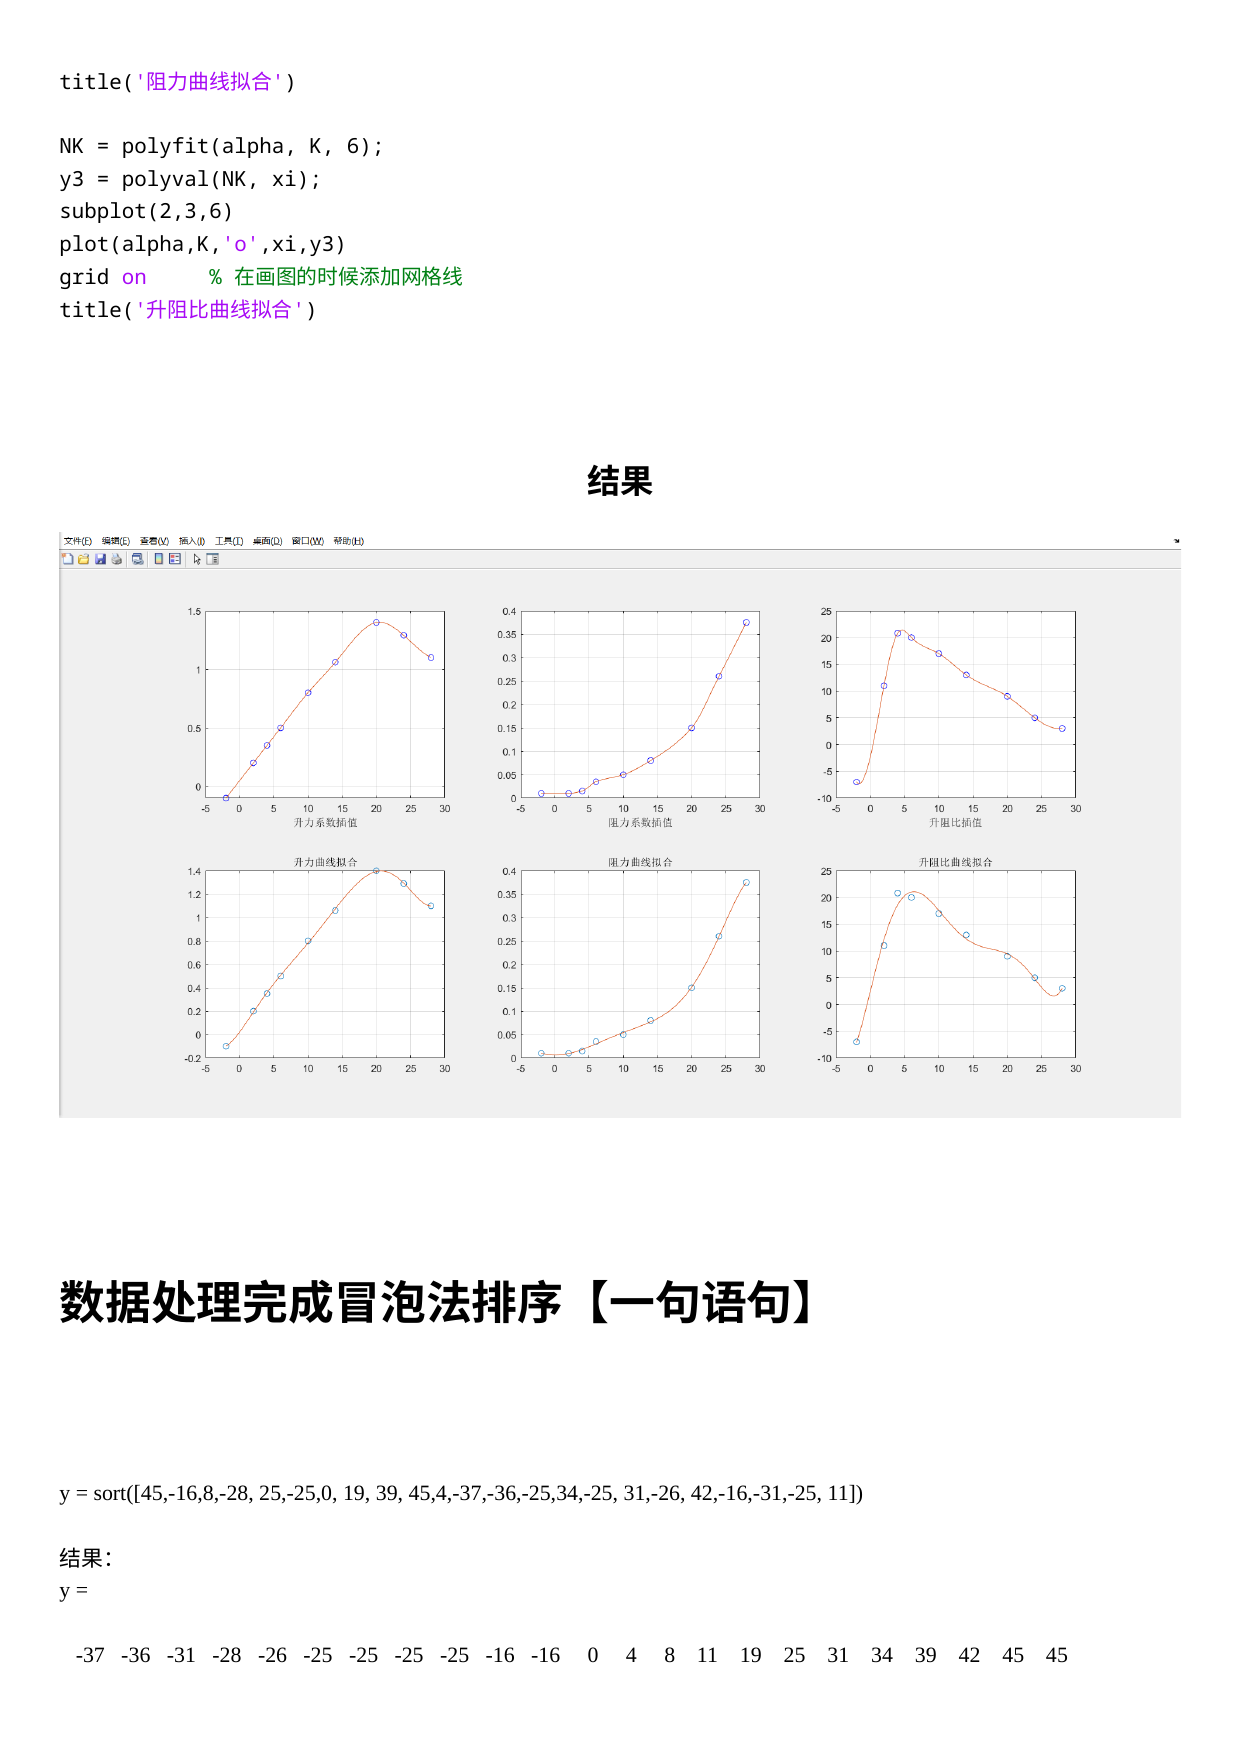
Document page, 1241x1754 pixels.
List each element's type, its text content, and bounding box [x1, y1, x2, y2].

text title('升阻比曲线拟合') [59, 292, 1181, 324]
subtitle 数据处理完成冒泡法排序【一句语句】 [59, 1251, 1181, 1348]
text subplot(2,3,6) [59, 194, 1181, 227]
picture [59, 532, 1182, 1118]
text NK = polyfit(alpha, K, 6); [59, 129, 1181, 162]
text grid on % 在画图的时候添加网格线 [59, 259, 1181, 292]
subtitle 结果 [59, 447, 1181, 512]
text 结果： [59, 1541, 1181, 1573]
text y = sort([45,-16,8,-28, 25,-25,0, 19, 39, 45,4,-37,-36,-25,34,-25, 31,-26, 42,-16,-31,-25, 11]) [59, 1476, 1181, 1508]
text y = [59, 1573, 1181, 1606]
text title('阻力曲线拟合') [59, 64, 1181, 97]
text plot(alpha,K,'o',xi,y3) [59, 227, 1181, 259]
text -37 -36 -31 -28 -26 -25 -25 -25 -25 -16 -16 0 4 8 11 19 25 31 34 39 42 45 45 [59, 1638, 1181, 1671]
text y3 = polyval(NK, xi); [59, 162, 1181, 194]
